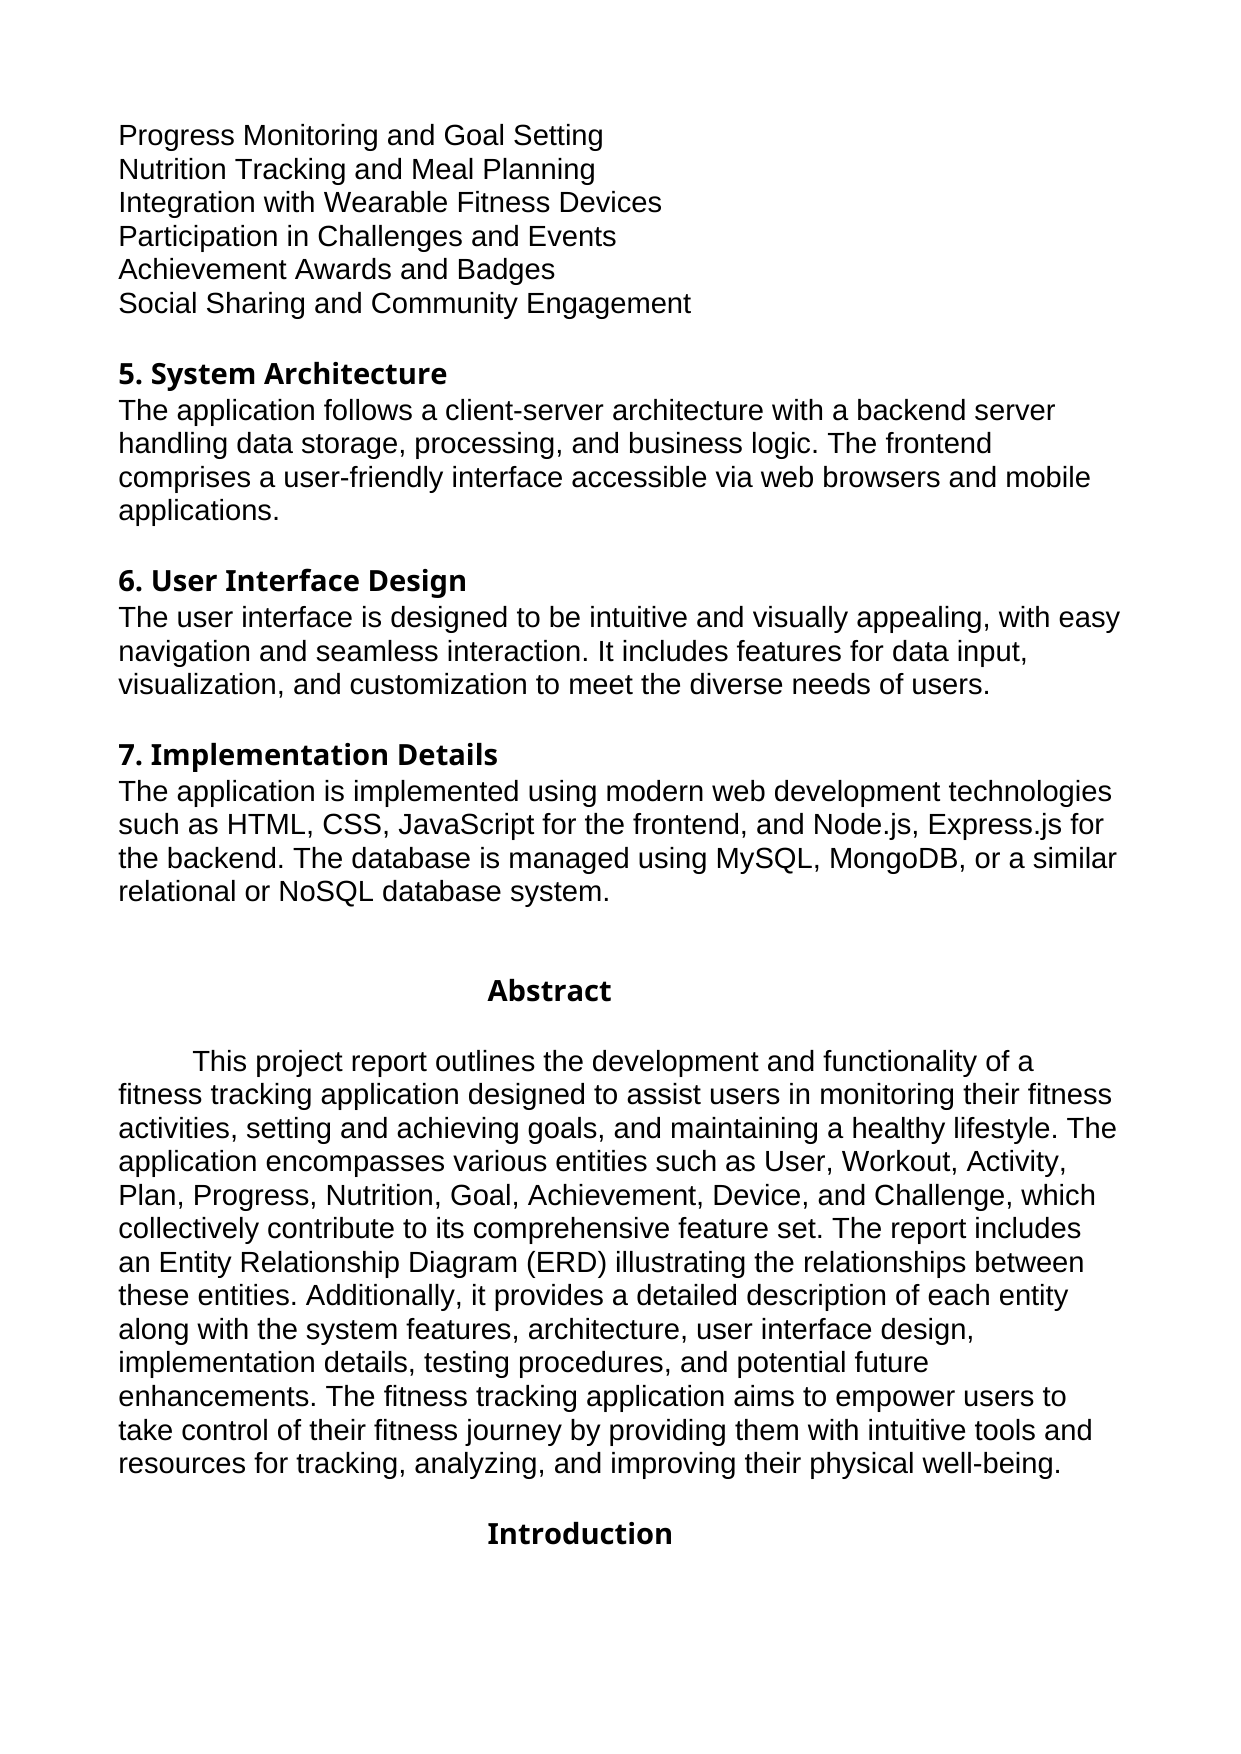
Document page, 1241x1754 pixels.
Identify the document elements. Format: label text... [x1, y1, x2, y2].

text Participation in Challenges and Events [118, 219, 1122, 252]
text This project report outlines the development and functionality of a fitness tracking application designed to assist users in monitoring their fitness activities, setting and achieving goals, and maintaining a healthy lifestyle. The application encompasses various entities such as User, Workout, Activity, Plan, Progress, Nutrition, Goal, Achievement, Device, and Challenge, which collectively contribute to its comprehensive feature set. The report includes an Entity Relationship Diagram (ERD) illustrating the relationships between these entities. Additionally, it provides a detailed description of each entity along with the system features, architecture, user interface design, implementation details, testing procedures, and potential future enhancements. The fitness tracking application aims to empower users to take control of their fitness journey by providing them with intuitive tools and resources for tracking, analyzing, and improving their physical well-being. [118, 1043, 1122, 1479]
text Social Sharing and Community Engagement [118, 286, 1122, 319]
text 7. Implementation Details [118, 734, 1122, 774]
text Achievement Awards and Badges [118, 252, 1122, 286]
text Introduction [413, 1513, 827, 1553]
text Nutrition Tracking and Meal Planning [118, 152, 1122, 185]
text Abstract [413, 970, 1122, 1010]
text 6. User Interface Design [118, 560, 1122, 600]
text The application follows a client-server architecture with a backend server handling data storage, processing, and business logic. The frontend comprises a user-friendly interface accessible via web browsers and mobile applications. [118, 393, 1122, 527]
text Progress Monitoring and Goal Setting [118, 118, 1122, 152]
text 5. System Architecture [118, 353, 1122, 393]
text The user interface is designed to be intuitive and visually appealing, with easy navigation and seamless interaction. It includes features for data input, visualization, and customization to meet the diverse needs of users. [118, 600, 1122, 701]
text The application is implemented using modern web development technologies such as HTML, CSS, JavaScript for the frontend, and Node.js, Express.js for the backend. The database is managed using MySQL, MongoDB, or a similar relational or NoSQL database system. [118, 774, 1122, 908]
text Integration with Wearable Fitness Devices [118, 185, 1122, 219]
